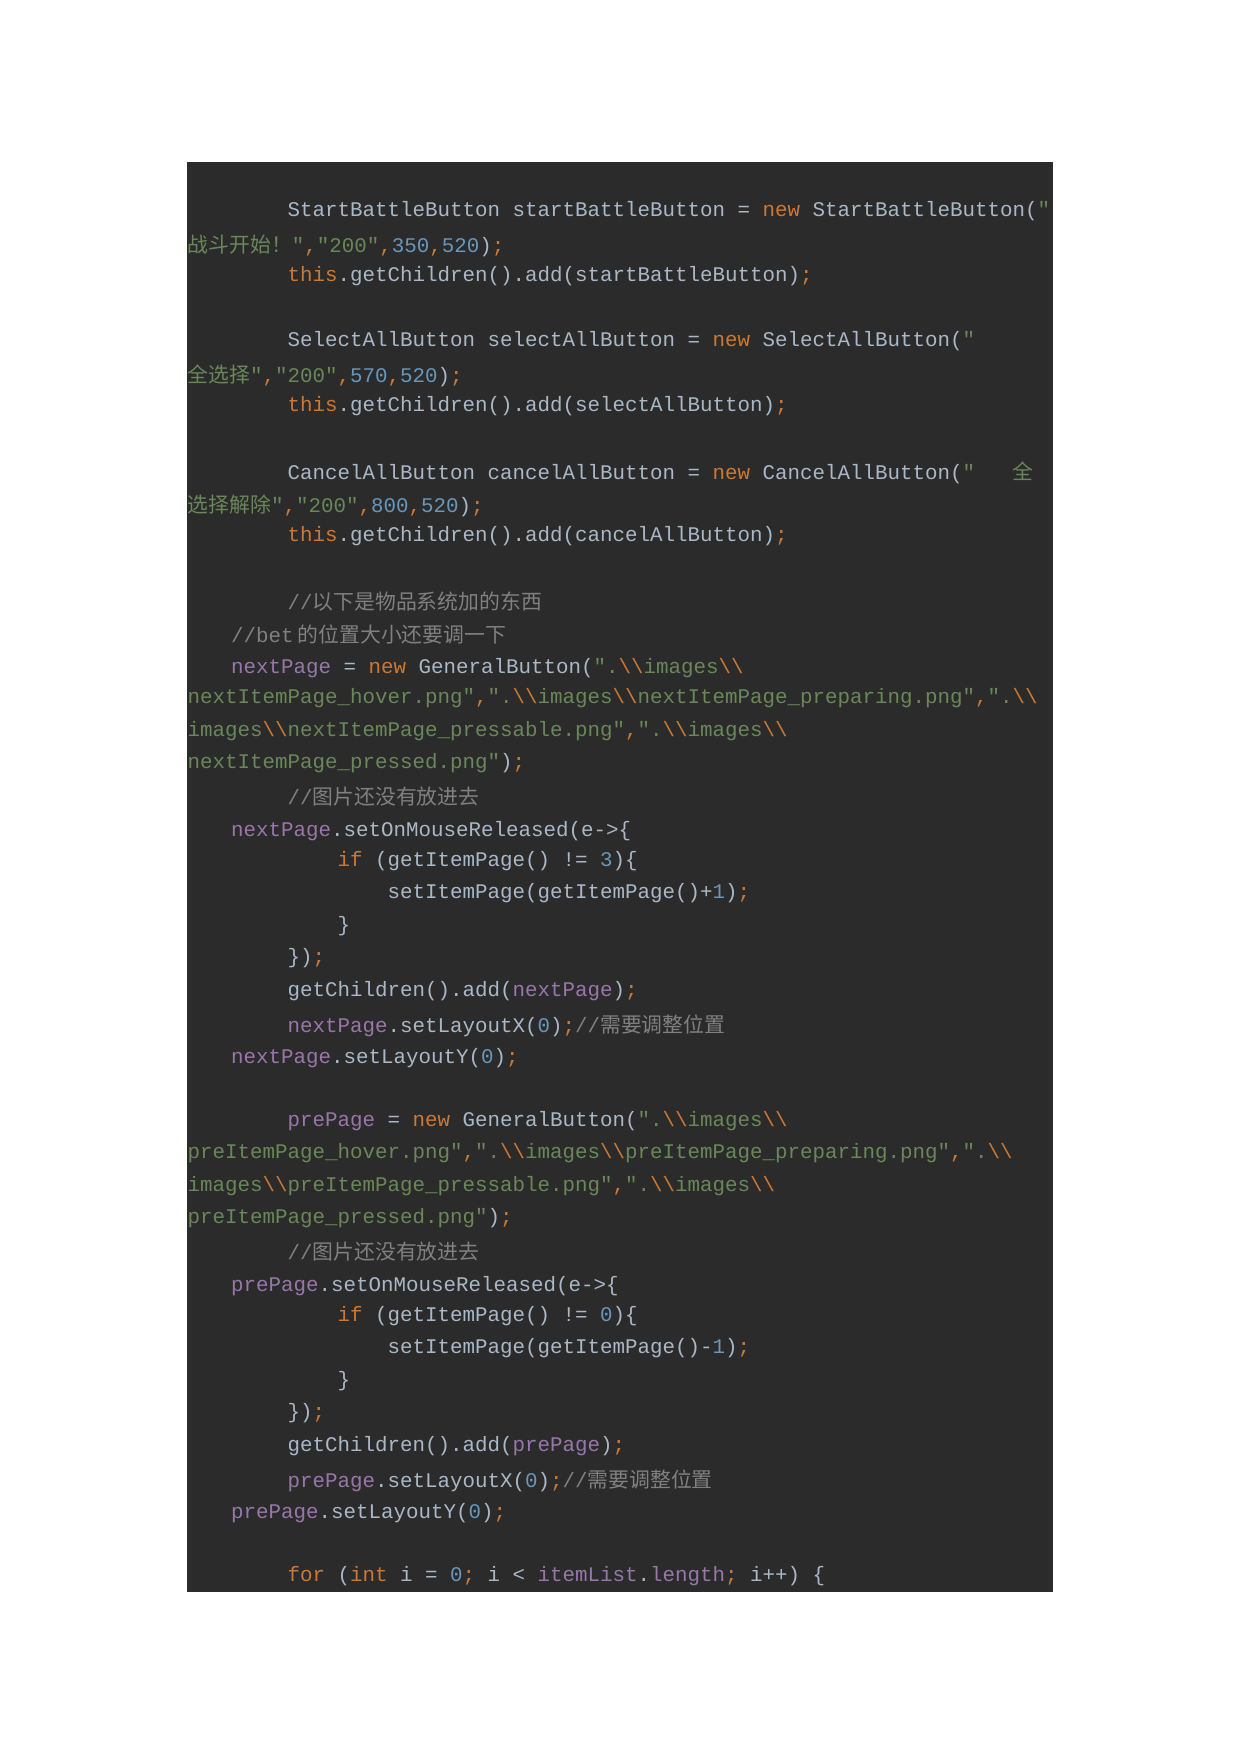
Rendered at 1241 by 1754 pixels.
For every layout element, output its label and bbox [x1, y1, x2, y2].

text [187, 162, 1053, 1592]
